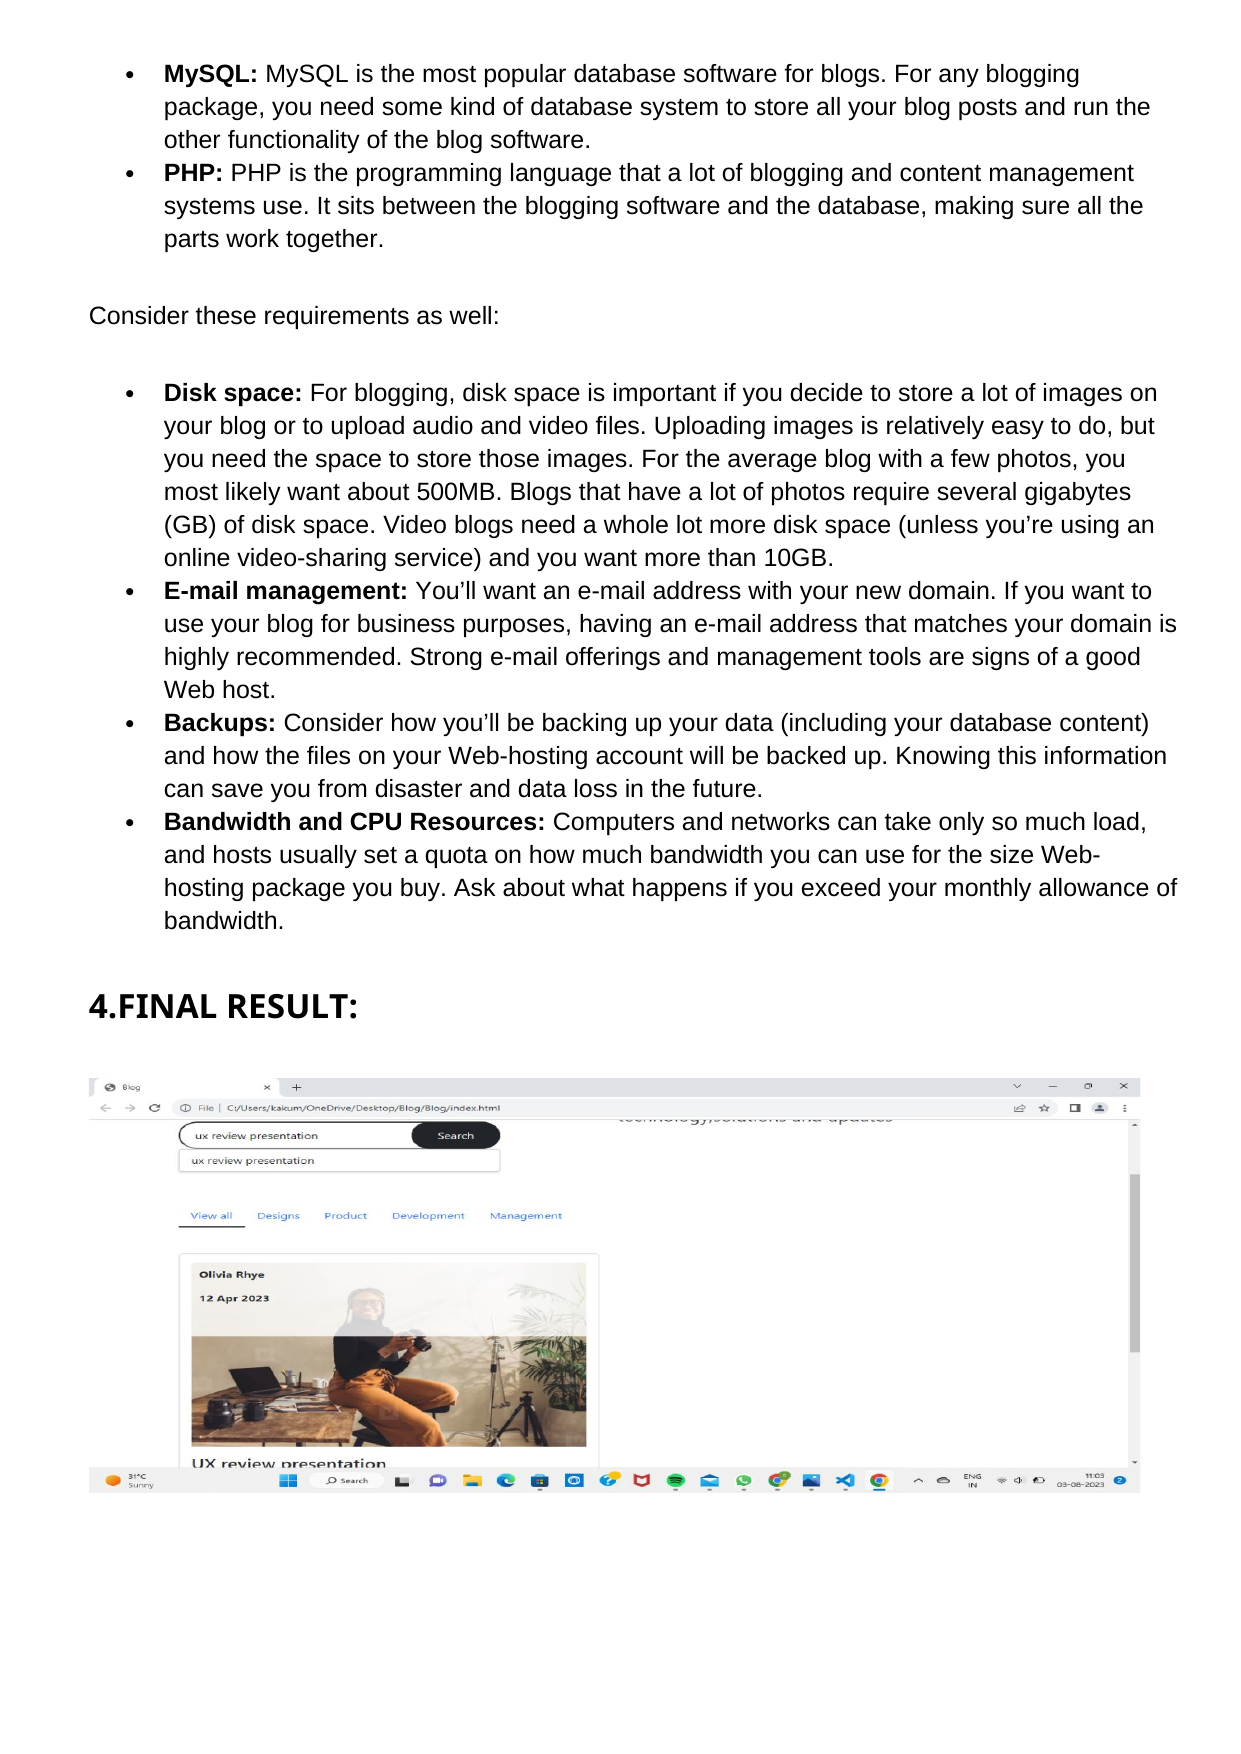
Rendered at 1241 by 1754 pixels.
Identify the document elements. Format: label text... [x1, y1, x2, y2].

text Consider these requirements as well: [89, 301, 1181, 330]
list MySQL: MySQL is the most popular database software for blogs. For any blogging package, you need some kind of database system to store all your blog posts and run the other functionality of the blog software. [126, 59, 1181, 154]
picture [88, 1078, 1141, 1493]
list E-mail management: You’ll want an e-mail address with your new domain. If you want to use your blog for business purposes, having an e-mail address that matches your domain is highly recommended. Strong e-mail offerings and management tools are signs of a good Web host. [126, 576, 1181, 704]
text 4.FINAL RESULT: [89, 983, 1181, 1028]
list Backups: Consider how you’ll be backing up your data (including your database content) and how the files on your Web-hosting account will be backed up. Knowing this information can save you from disaster and data loss in the future. [126, 708, 1181, 803]
list Bandwidth and CPU Resources: Computers and networks can take only so much load, and hosts usually set a quota on how much bandwidth you can use for the size Web-hosting package you buy. Ask about what happens if you exceed your monthly allowance of bandwidth. [126, 807, 1181, 935]
list PHP: PHP is the programming language that a lot of blogging and content management systems use. It sits between the blogging software and the database, making sure all the parts work together. [126, 158, 1181, 253]
list Disk space: For blogging, disk space is important if you decide to store a lot of images on your blog or to upload audio and video files. Uploading images is relatively easy to do, but you need the space to store those images. For the average blog with a few photos, you most likely want about 500MB. Blogs that have a lot of photos require several gigabytes (GB) of disk space. Video blogs need a whole lot more disk space (unless you’re using an online video-sharing service) and you want more than 10GB. [126, 378, 1181, 572]
